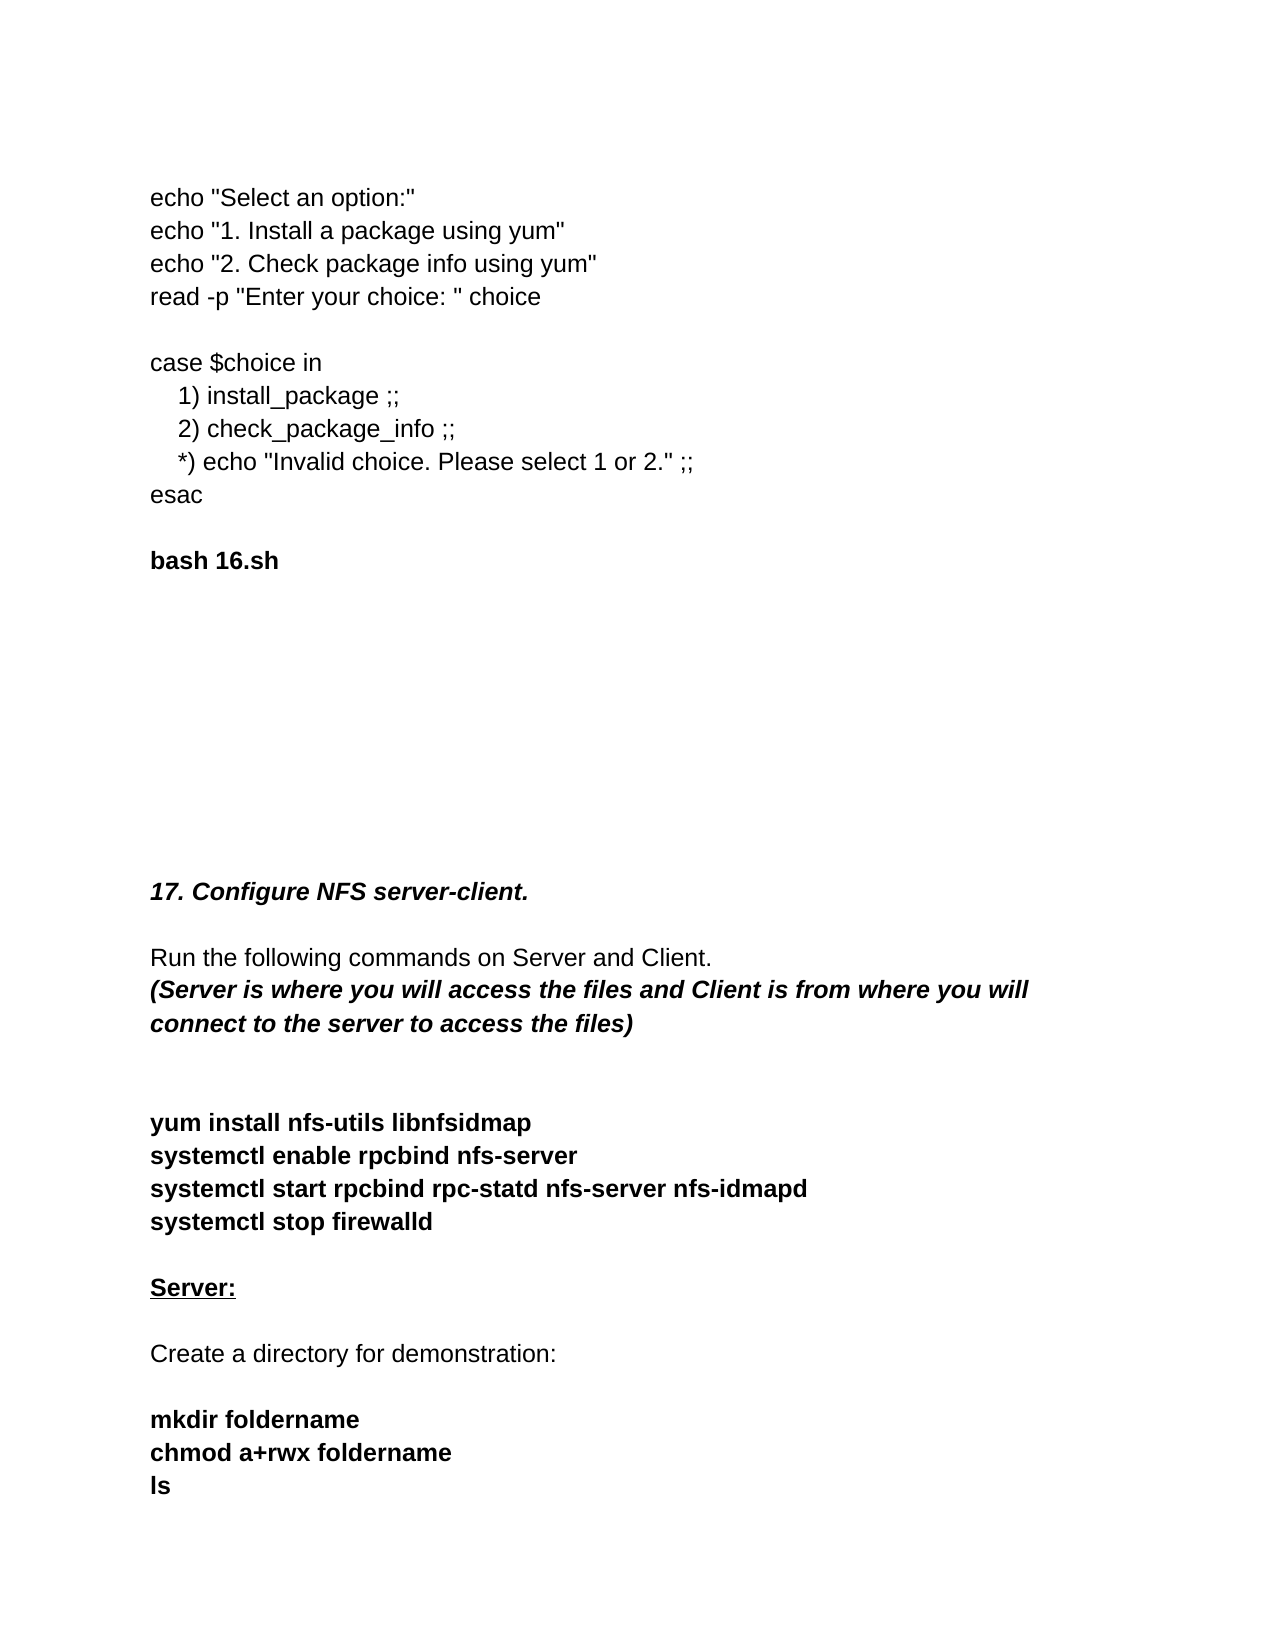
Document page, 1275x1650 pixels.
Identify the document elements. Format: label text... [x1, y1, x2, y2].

text mkdir foldername [150, 1405, 1125, 1433]
text Create a directory for demonstration: [150, 1339, 1125, 1367]
text systemctl stop firewalld [150, 1207, 1125, 1235]
text 2) check_package_info ;; [150, 414, 1125, 443]
text 1) install_package ;; [150, 381, 1125, 410]
text chmod a+rwx foldername [150, 1438, 1125, 1467]
text systemctl enable rpcbind nfs-server [150, 1141, 1125, 1169]
text echo "Select an option:" [150, 183, 1125, 212]
text 17. Configure NFS server-client. [150, 876, 1125, 905]
text echo "2. Check package info using yum" [150, 249, 1125, 278]
text bash 16.sh [150, 546, 1125, 575]
text read -p "Enter your choice: " choice [150, 282, 1125, 311]
text ls [150, 1471, 1125, 1499]
text echo "1. Install a package using yum" [150, 216, 1125, 245]
text yum install nfs-utils libnfsidmap [150, 1108, 1125, 1136]
text esac [150, 480, 1125, 509]
text (Server is where you will access the files and Client is from where you will connect to the server to access the files) [150, 976, 1125, 1037]
text systemctl start rpcbind rpc-statd nfs-server nfs-idmapd [150, 1174, 1125, 1202]
text *) echo "Invalid choice. Please select 1 or 2." ;; [150, 447, 1125, 476]
text Run the following commands on Server and Client. [150, 942, 1125, 971]
text Server: [150, 1273, 1125, 1301]
text case $choice in [150, 348, 1125, 377]
